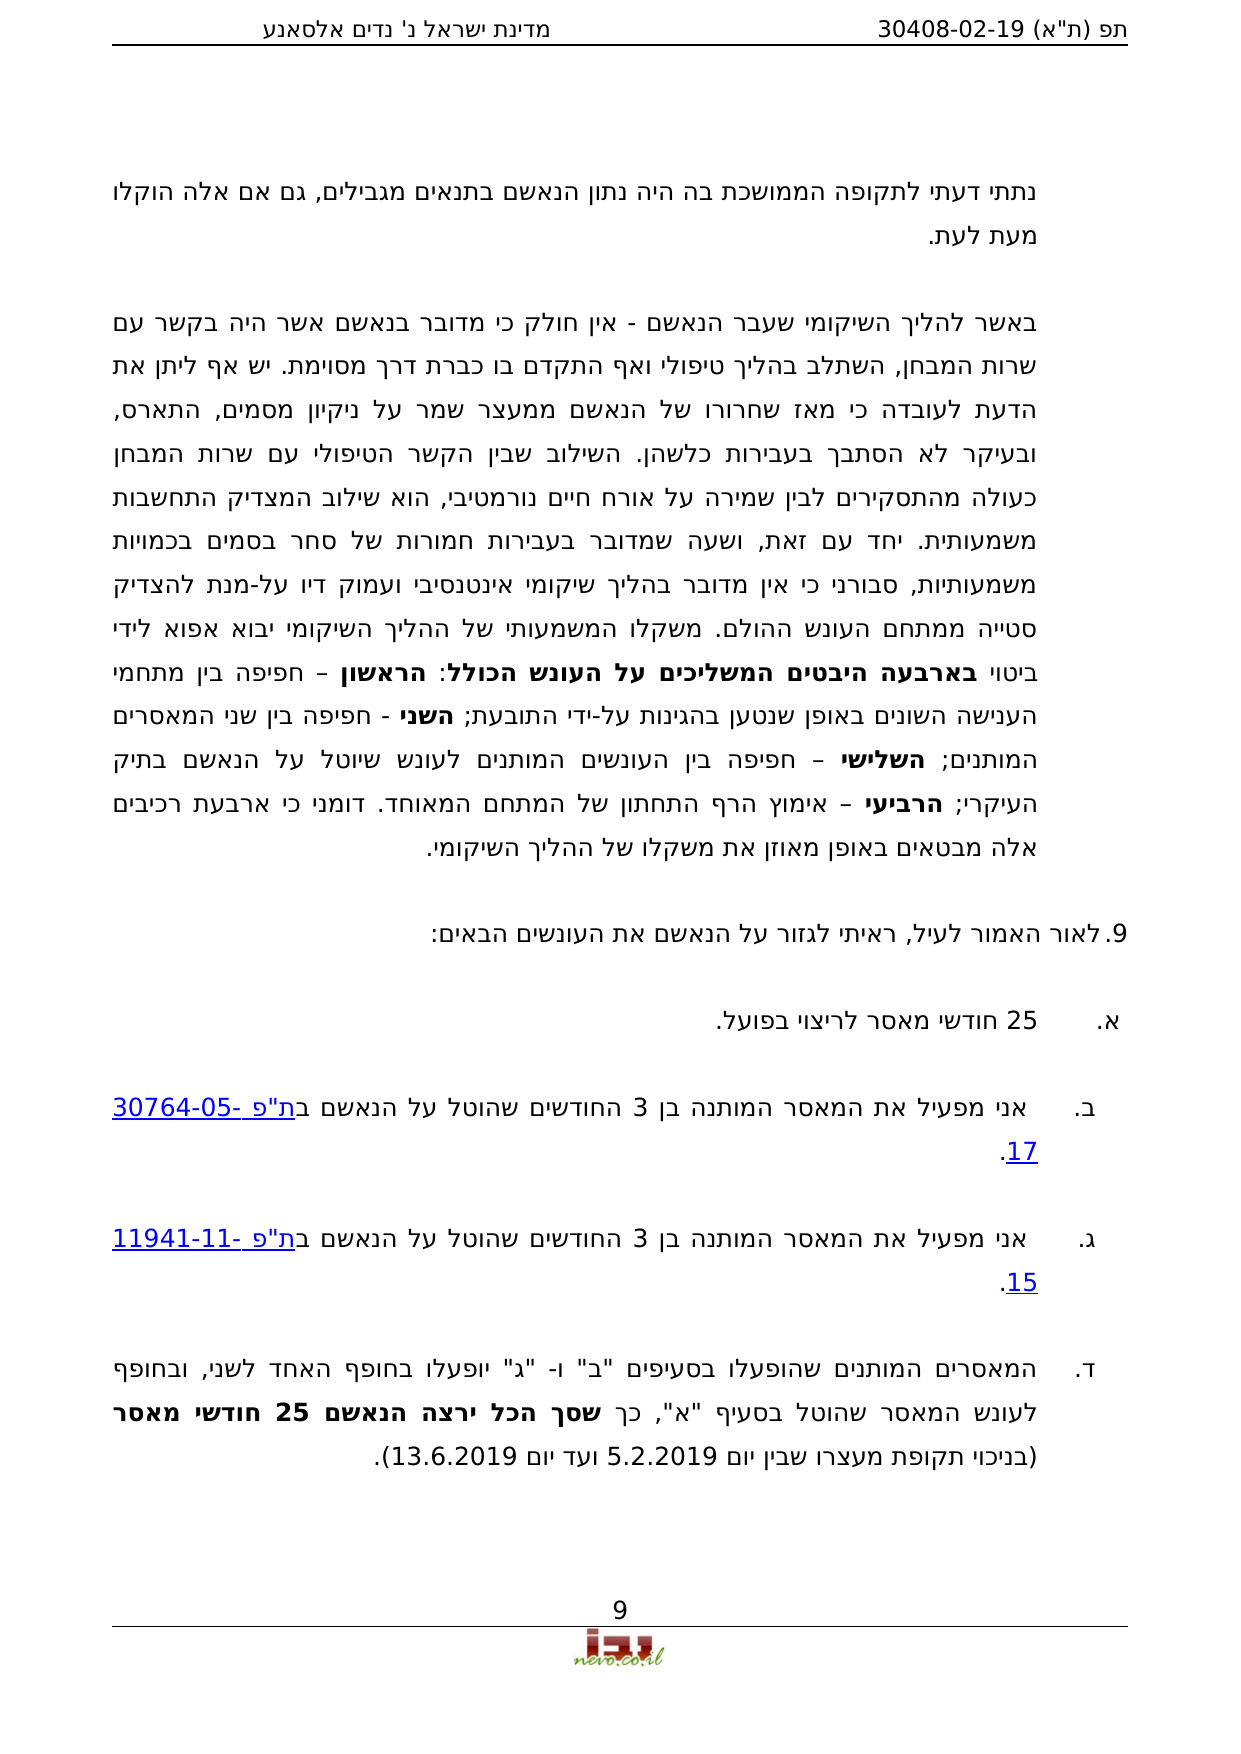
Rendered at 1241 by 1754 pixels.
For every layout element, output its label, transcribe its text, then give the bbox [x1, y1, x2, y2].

list 25 חודשי מאסר לריצוי בפועל. [112, 1007, 1096, 1036]
picture [574, 1628, 666, 1667]
text ב. אני מפעיל את המאסר המותנה בן 3 החודשים שהוטל על הנאשם בת"פ 30764-05-17. [112, 1093, 1096, 1166]
text 9. לאור האמור לעיל, ראיתי לגזור על הנאשם את העונשים הבאים: [112, 920, 1128, 949]
text ג. אני מפעיל את המאסר המותנה בן 3 החודשים שהוטל על הנאשם בת"פ 11941-11-15. [112, 1224, 1096, 1297]
text נתתי דעתי לתקופה הממושכת בה היה נתון הנאשם בתנאים מגבילים, גם אם אלה הוקלו מעת לעת. [112, 177, 1096, 250]
text באשר להליך השיקומי שעבר הנאשם - אין חולק כי מדובר בנאשם אשר היה בקשר עם שרות המבחן, השתלב בהליך טיפולי ואף התקדם בו כברת דרך מסוימת. יש אף ליתן את הדעת לעובדה כי מאז שחרורו של הנאשם ממעצר שמר על ניקיון מסמים, התארס, ובעיקר לא הסתבך בעבירות כלשהן. השילוב שבין הקשר הטיפולי עם שרות המבחן כעולה מהתסקירים לבין שמירה על אורח חיים נורמטיבי, הוא שילוב המצדיק התחשבות משמעותית. יחד עם זאת, ושעה שמדובר בעבירות חמורות של סחר בסמים בכמויות משמעותיות, סבורני כי אין מדובר בהליך שיקומי אינטנסיבי ועמוק דיו על-מנת להצדיק סטייה ממתחם העונש ההולם. משקלו המשמעותי של ההליך השיקומי יבוא אפוא לידי ביטוי בארבעה היבטים המשליכים על העונש הכולל: הראשון – חפיפה בין מתחמי הענישה השונים באופן שנטען בהגינות על-ידי התובעת; השני - חפיפה בין שני המאסרים המותנים; השלישי – חפיפה בין העונשים המותנים לעונש שיוטל על הנאשם בתיק העיקרי; הרביעי – אימוץ הרף התחתון של המתחם המאוחד. דומני כי ארבעת רכיבים אלה מבטאים באופן מאוזן את משקלו של ההליך השיקומי. [112, 308, 1096, 862]
text ד. המאסרים המותנים שהופעלו בסעיפים "ב" ו- "ג" יופעלו בחופף האחד לשני, ובחופף לעונש המאסר שהוטל בסעיף "א", כך שסך הכל ירצה הנאשם 25 חודשי מאסר (בניכוי תקופת מעצרו שבין יום 5.2.2019 ועד יום 13.6.2019). [112, 1355, 1096, 1471]
